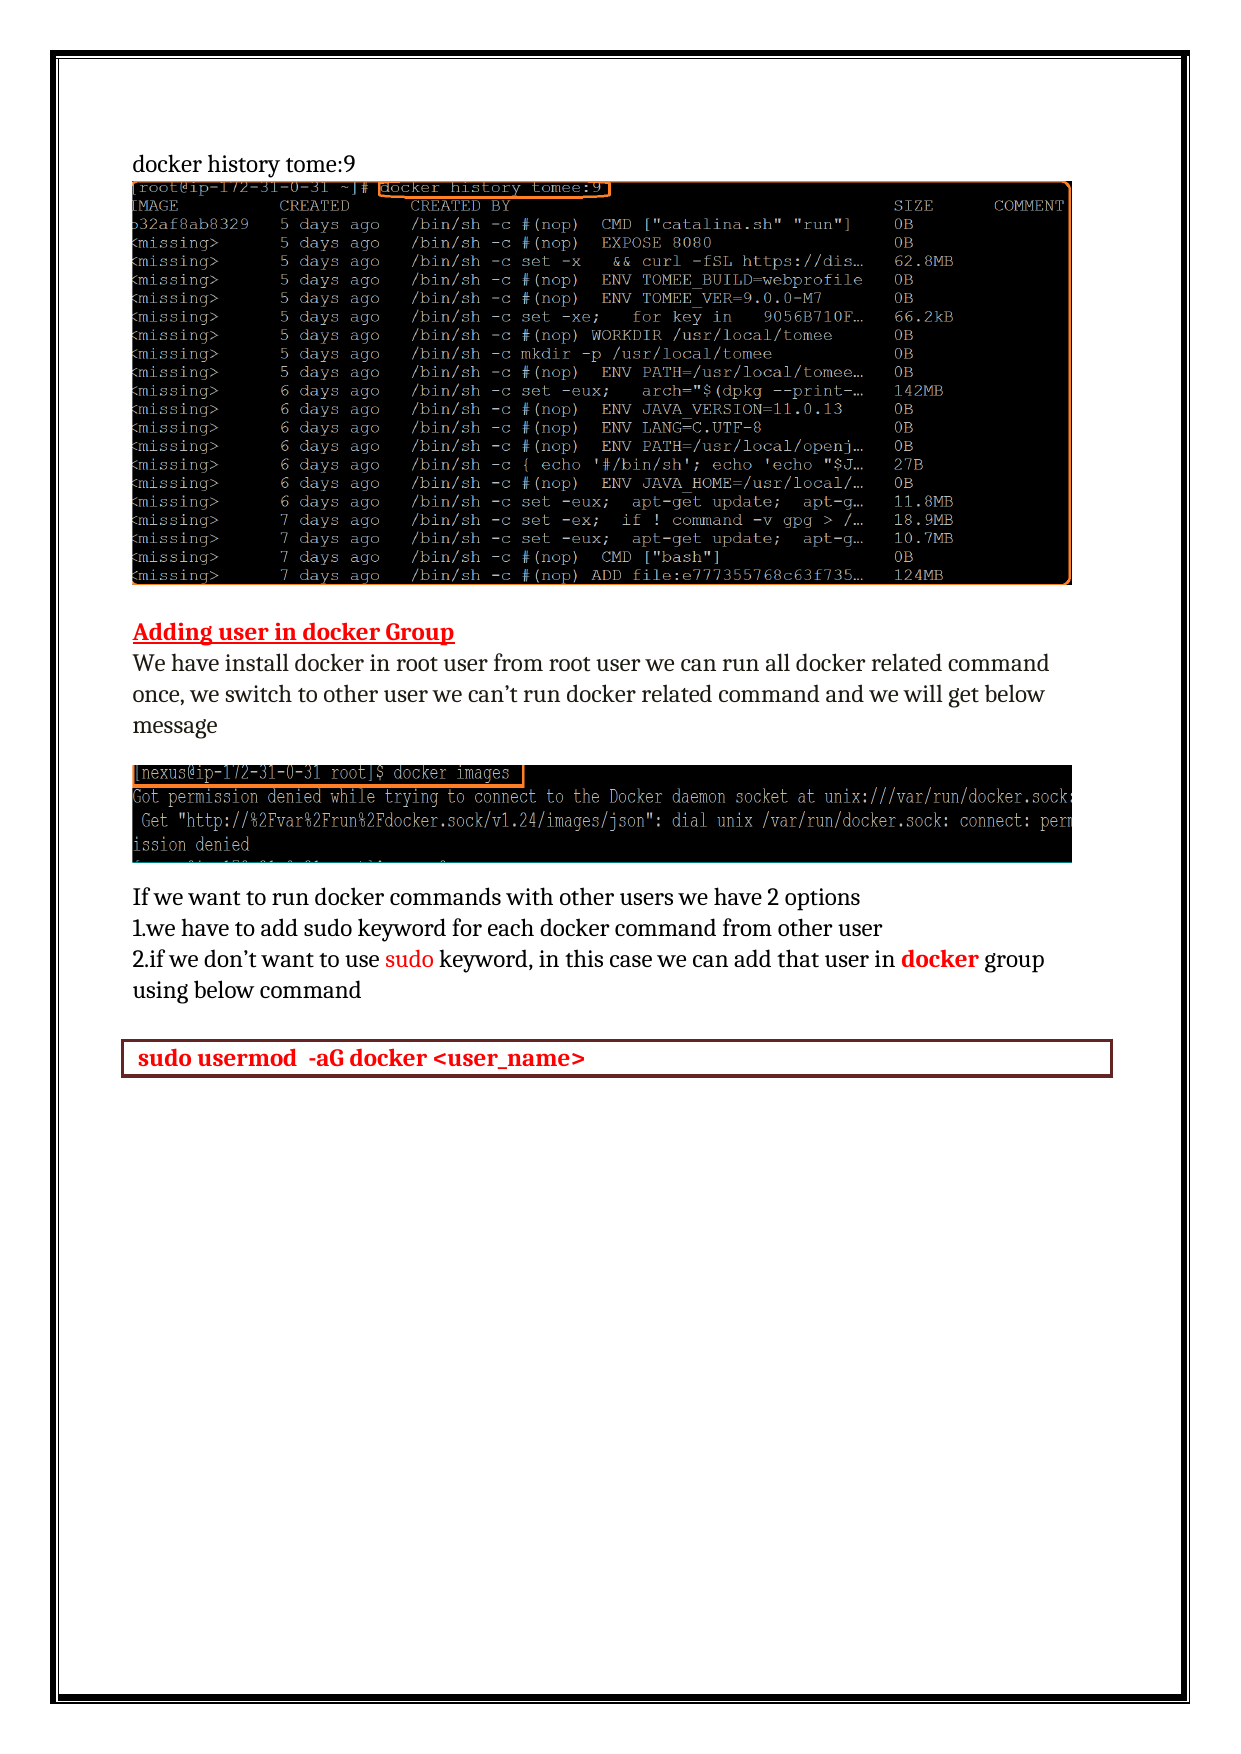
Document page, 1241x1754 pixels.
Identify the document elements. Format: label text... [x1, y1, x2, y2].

text We have install docker in root user from root user we can run all docker related command once, we switch to other user we can’t run docker related command and we will get below message [132, 649, 1102, 740]
text Adding user in docker Group [132, 618, 1102, 647]
picture [132, 765, 1072, 866]
text 2.if we don’t want to use sudo keyword, in this case we can add that user in docker group using below command [132, 945, 1102, 1005]
text If we want to run docker commands with other users we have 2 options [132, 883, 1102, 912]
text 1.we have to add sudo keyword for each docker command from other user [132, 914, 1102, 943]
picture [132, 181, 1072, 585]
text sudo usermod -aG docker <user_name> [124, 1042, 1110, 1074]
